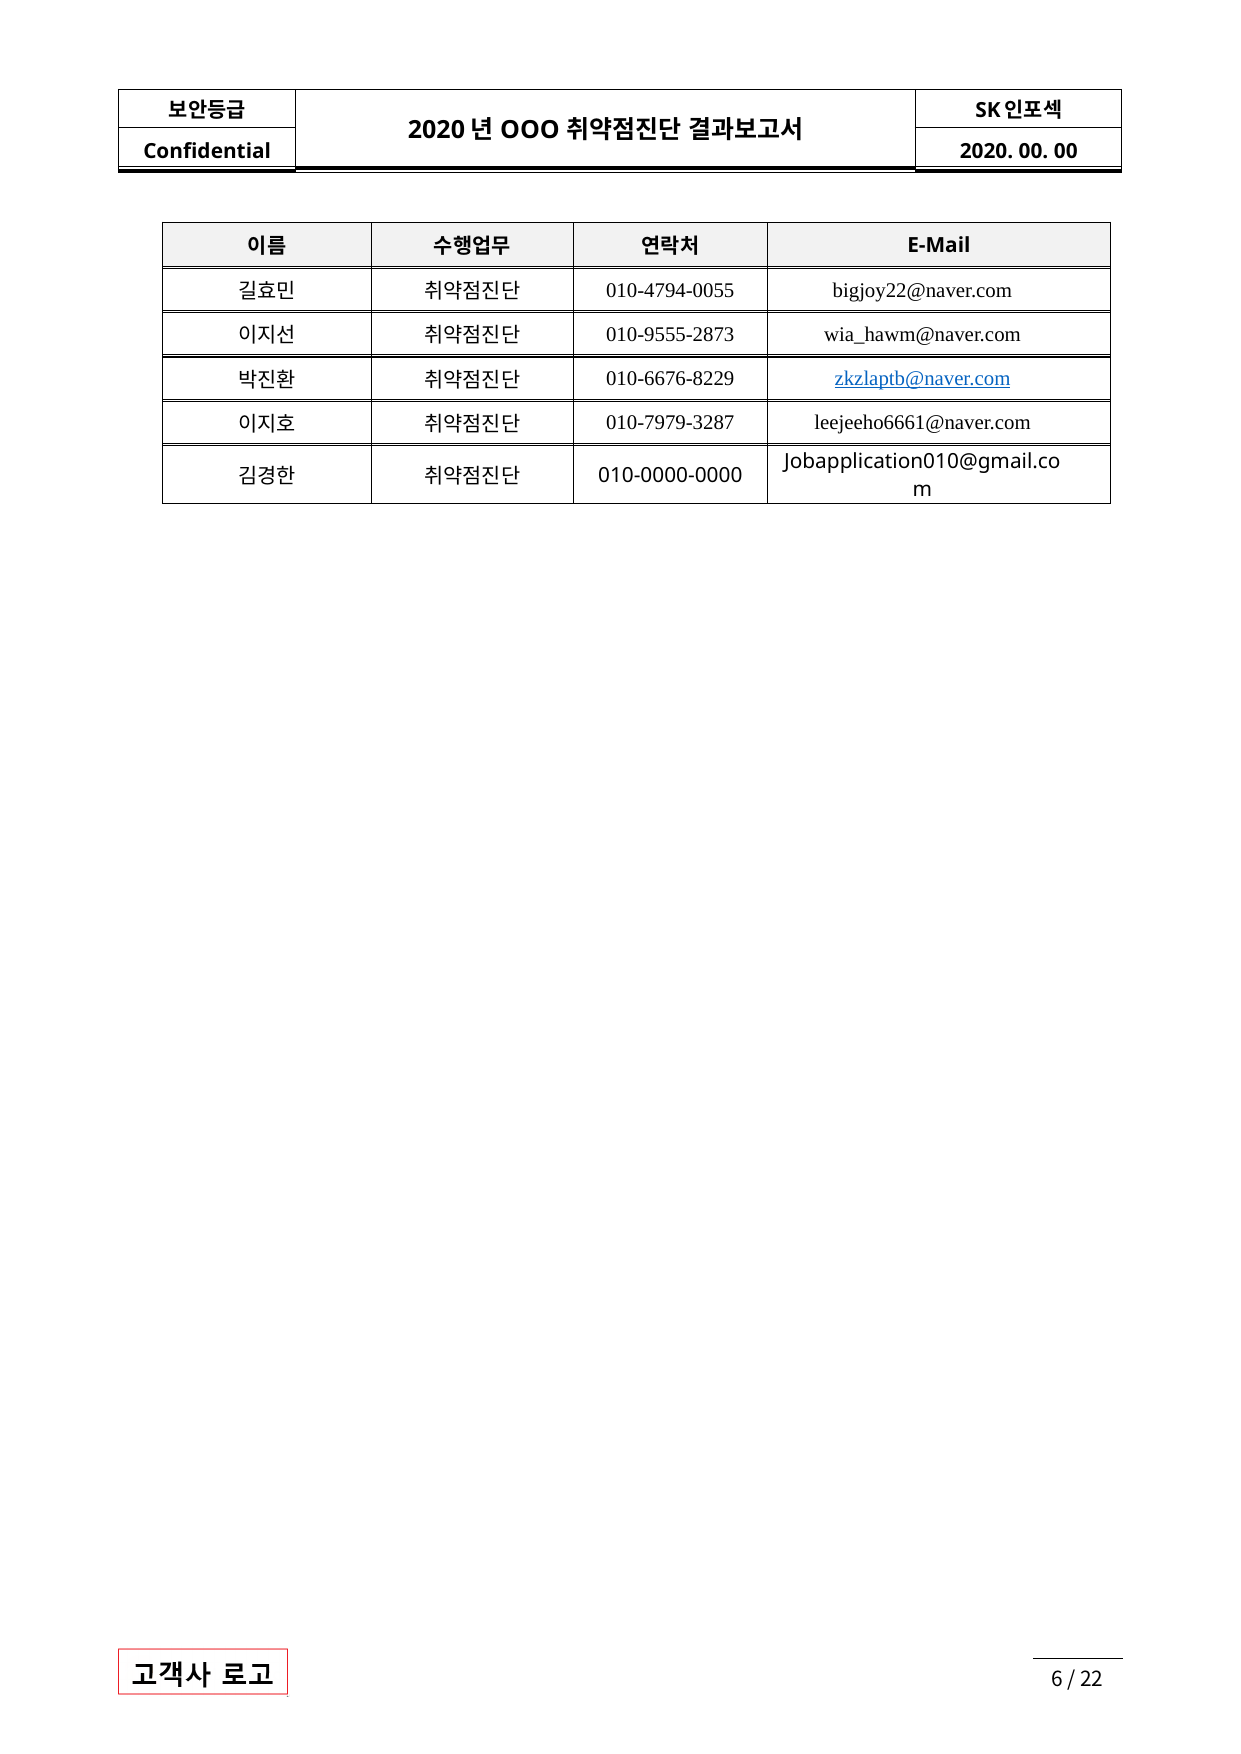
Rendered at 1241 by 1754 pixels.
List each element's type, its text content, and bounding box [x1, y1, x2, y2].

table_cell 길효민 [163, 269, 371, 310]
picture [117, 1646, 290, 1697]
table_cell 취약점진단 [372, 269, 573, 310]
table_cell 취약점진단 [372, 358, 573, 399]
table_cell 010-4794-0055 [574, 269, 767, 310]
table_cell 이지호 [163, 402, 371, 443]
table_cell 010-0000-0000 [574, 446, 767, 503]
table_header 연락처 [574, 223, 767, 266]
table_cell 취약점진단 [372, 402, 573, 443]
table_cell zkzlaptb@naver.com [768, 358, 1110, 399]
table_cell 취약점진단 [372, 313, 573, 354]
table_cell bigjoy22@naver.com [768, 269, 1110, 310]
table_cell wia_hawm@naver.com [768, 313, 1110, 354]
table_cell 010-9555-2873 [574, 313, 767, 354]
table_cell Jobapplication010@gmail.com [768, 446, 1110, 503]
table_header 이름 [163, 223, 371, 266]
table_cell 010-6676-8229 [574, 358, 767, 399]
table_cell 이지선 [163, 313, 371, 354]
table_cell 김경한 [163, 446, 371, 503]
table_cell leejeeho6661@naver.com [768, 402, 1110, 443]
table_cell 취약점진단 [372, 446, 573, 503]
table_header E-Mail [768, 223, 1110, 266]
table_cell 박진환 [163, 358, 371, 399]
table_header 수행업무 [372, 223, 573, 266]
table_cell 010-7979-3287 [574, 402, 767, 443]
